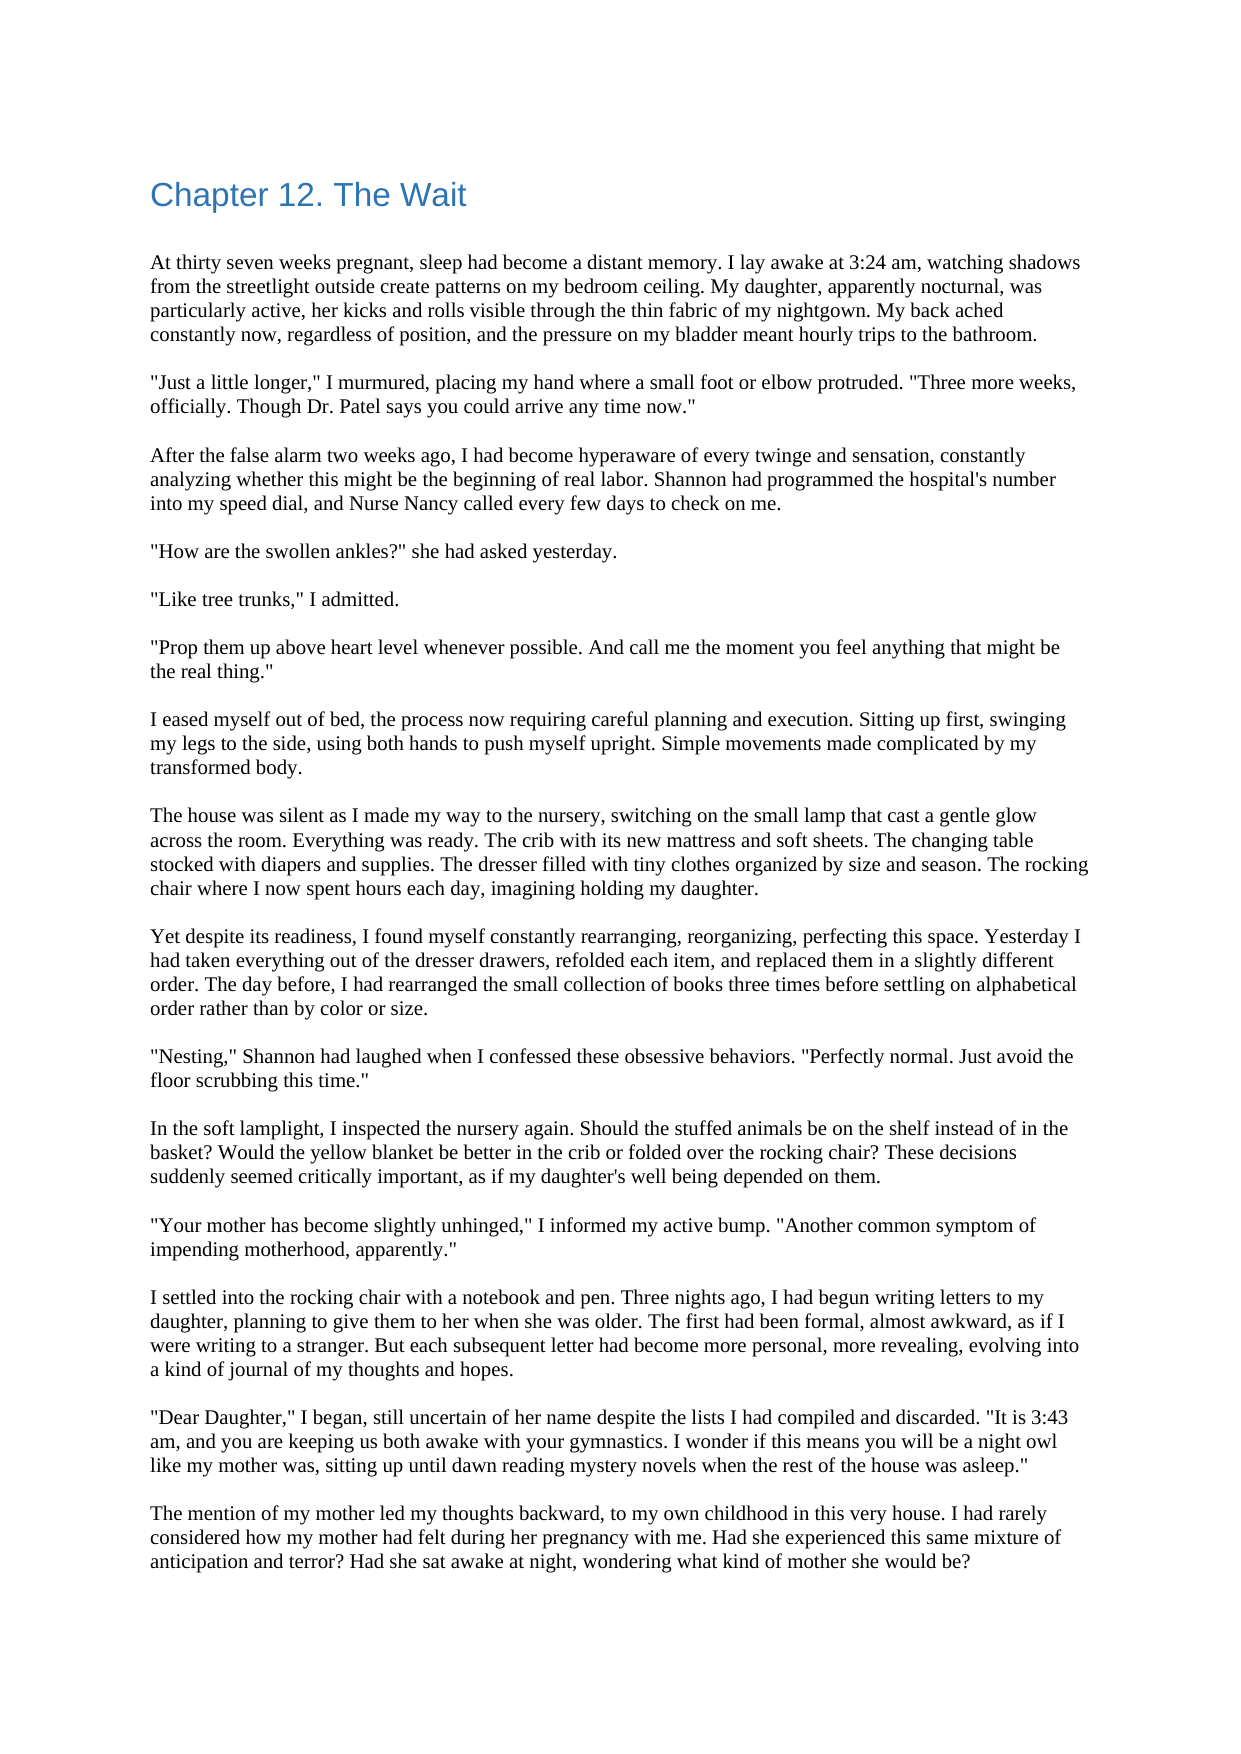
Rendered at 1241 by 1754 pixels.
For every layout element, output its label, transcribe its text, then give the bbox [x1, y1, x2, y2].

text The house was silent as I made my way to the nursery, switching on the small lamp that cast a gentle glow across the room. Everything was ready. The crib with its new mattress and soft sheets. The changing table stocked with diapers and supplies. The dresser filled with tiny clothes organized by size and season. The rocking chair where I now spent hours each day, imagining holding my daughter. [150, 803, 1090, 900]
text "Like tree trunks," I admitted. [150, 587, 1090, 611]
text "Your mother has become slightly unhinged," I informed my active bump. "Another common symptom of impending motherhood, apparently." [150, 1212, 1090, 1261]
text "How are the swollen ankles?" she had asked yesterday. [150, 539, 1090, 563]
text "Just a little longer," I murmured, placing my hand where a small foot or elbow protruded. "Three more weeks, officially. Though Dr. Patel says you could arrive any time now." [150, 370, 1090, 418]
text In the soft lamplight, I inspected the nursery again. Should the stuffed animals be on the shelf instead of in the basket? Would the yellow blanket be better in the crib or folded over the rocking chair? These decisions suddenly seemed critically important, as if my daughter's well being depended on them. [150, 1116, 1090, 1188]
text After the false alarm two weeks ago, I had become hyperaware of every twinge and sensation, constantly analyzing whether this might be the beginning of real labor. Shannon had programmed the hospital's number into my speed dial, and Nurse Nancy called every few days to check on me. [150, 442, 1090, 515]
text "Prop them up above heart level whenever possible. And call me the moment you feel anything that might be the real thing." [150, 635, 1090, 683]
text I settled into the rocking chair with a notebook and pen. Three nights ago, I had begun writing letters to my daughter, planning to give them to her when she was older. The first had been formal, almost awkward, as if I were writing to a stranger. But each subsequent letter had become more personal, more revealing, evolving into a kind of journal of my thoughts and hopes. [150, 1285, 1090, 1381]
text Yet despite its readiness, I found myself constantly rearranging, reorganizing, perfecting this space. Yesterday I had taken everything out of the dresser drawers, refolded each item, and replaced them in a slightly different order. The day before, I had rearranged the small collection of books three times before settling on alphabetical order rather than by color or size. [150, 924, 1090, 1020]
text I eased myself out of bed, the process now requiring careful planning and execution. Sitting up first, swinging my legs to the side, using both hands to push myself upright. Simple movements made complicated by my transformed body. [150, 707, 1090, 779]
text The mention of my mother led my thoughts backward, to my own childhood in this very house. I had rarely considered how my mother had felt during her pregnancy with me. Had she experienced this same mixture of anticipation and terror? Had she sat awake at night, wondering what kind of mother she would be? [150, 1501, 1090, 1573]
text At thirty seven weeks pregnant, sleep had become a distant memory. I lay awake at 3:24 am, watching shadows from the streetlight outside create patterns on my bedroom ceiling. My daughter, apparently nocturnal, was particularly active, her kicks and rolls visible through the thin fabric of my nightgown. My back ached constantly now, regardless of position, and the pressure on my bladder meant hourly trips to the bathroom. [150, 250, 1090, 346]
text "Dear Daughter," I began, still uncertain of her name despite the lists I had compiled and discarded. "It is 3:43 am, and you are keeping us both awake with your gymnastics. I wonder if this means you will be a night owl like my mother was, sitting up until dawn reading mystery novels when the rest of the house was asleep." [150, 1405, 1090, 1477]
subtitle Chapter 12. The Wait [150, 175, 1090, 213]
text "Nesting," Shannon had laughed when I confessed these obsessive behaviors. "Perfectly normal. Just avoid the floor scrubbing this time." [150, 1044, 1090, 1092]
